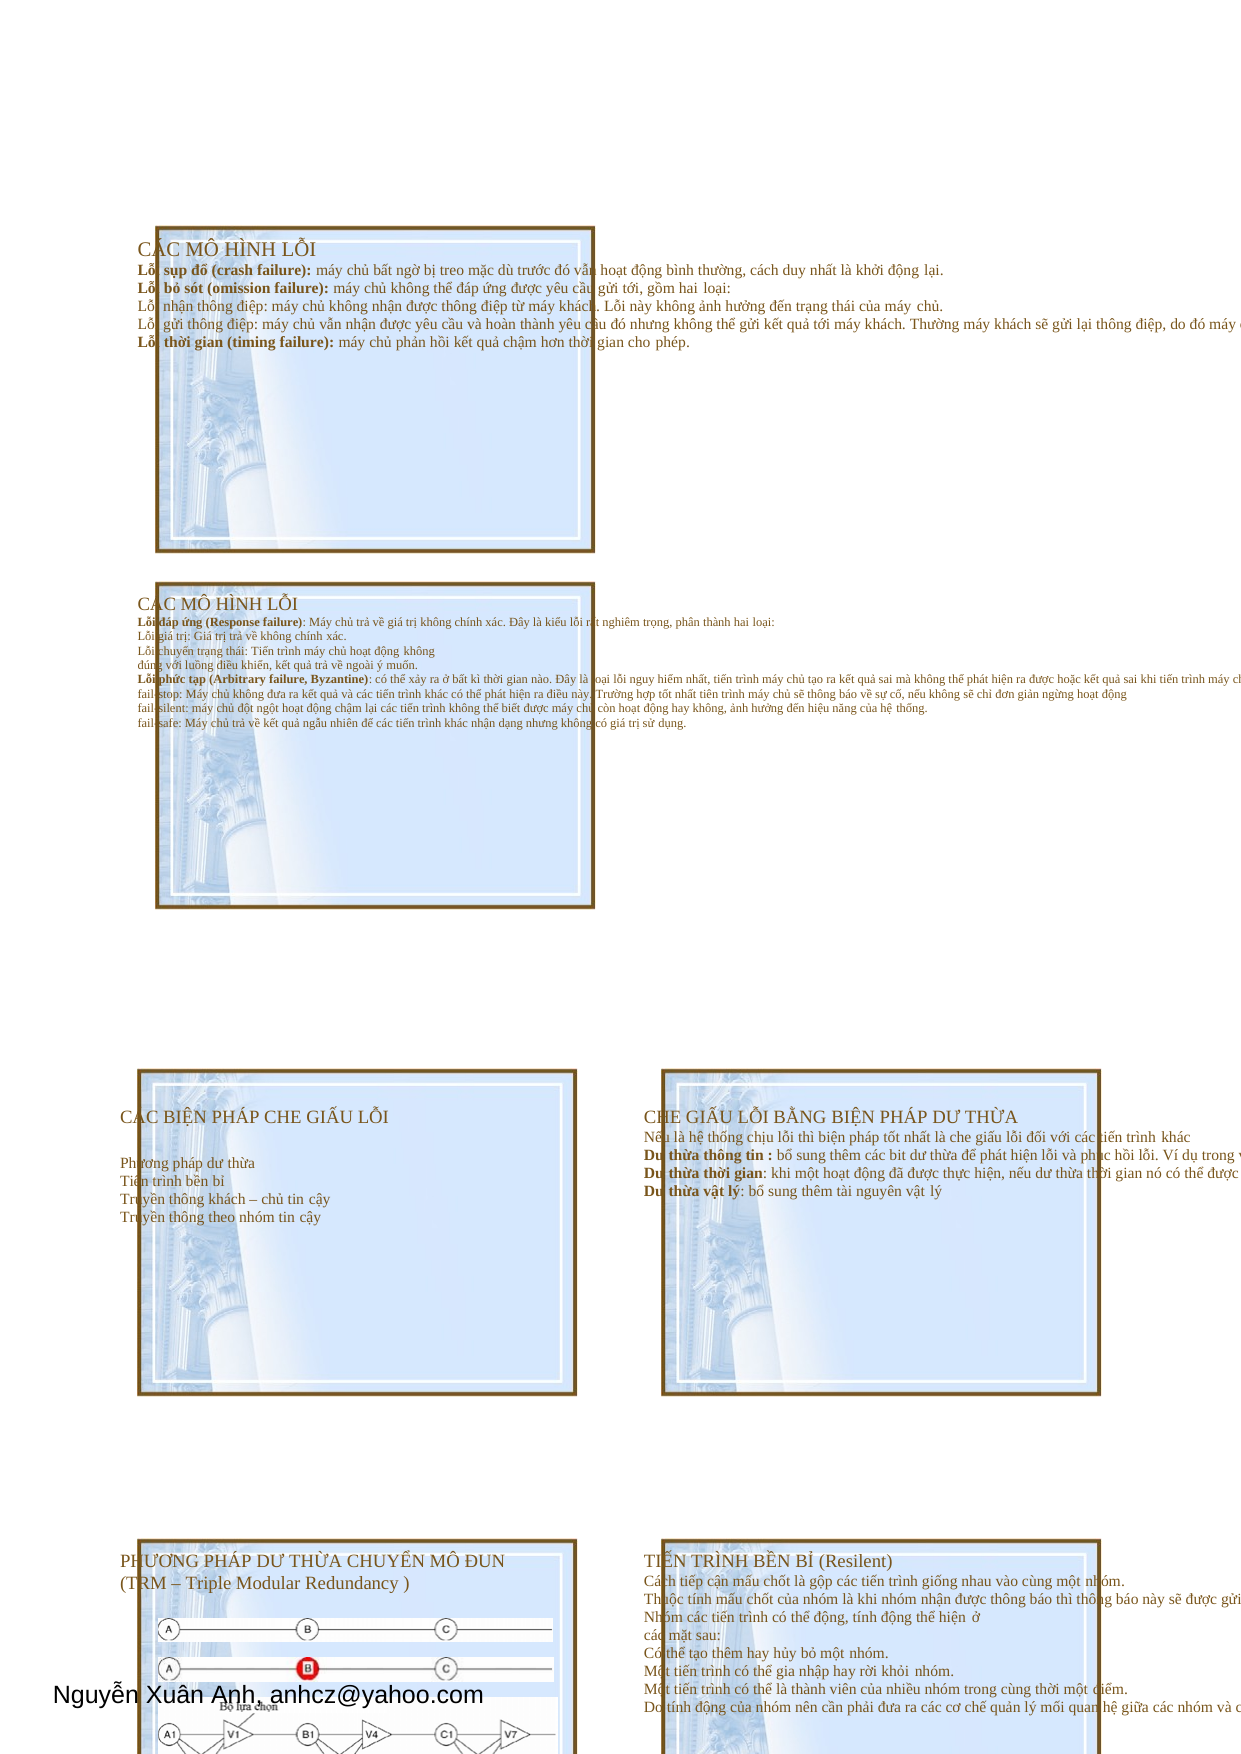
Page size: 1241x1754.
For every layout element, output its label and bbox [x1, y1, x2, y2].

picture [137, 1068, 578, 1397]
picture [155, 581, 596, 910]
picture [137, 1538, 578, 1754]
picture [661, 1538, 1102, 1754]
picture [661, 1068, 1102, 1397]
picture [155, 225, 596, 554]
